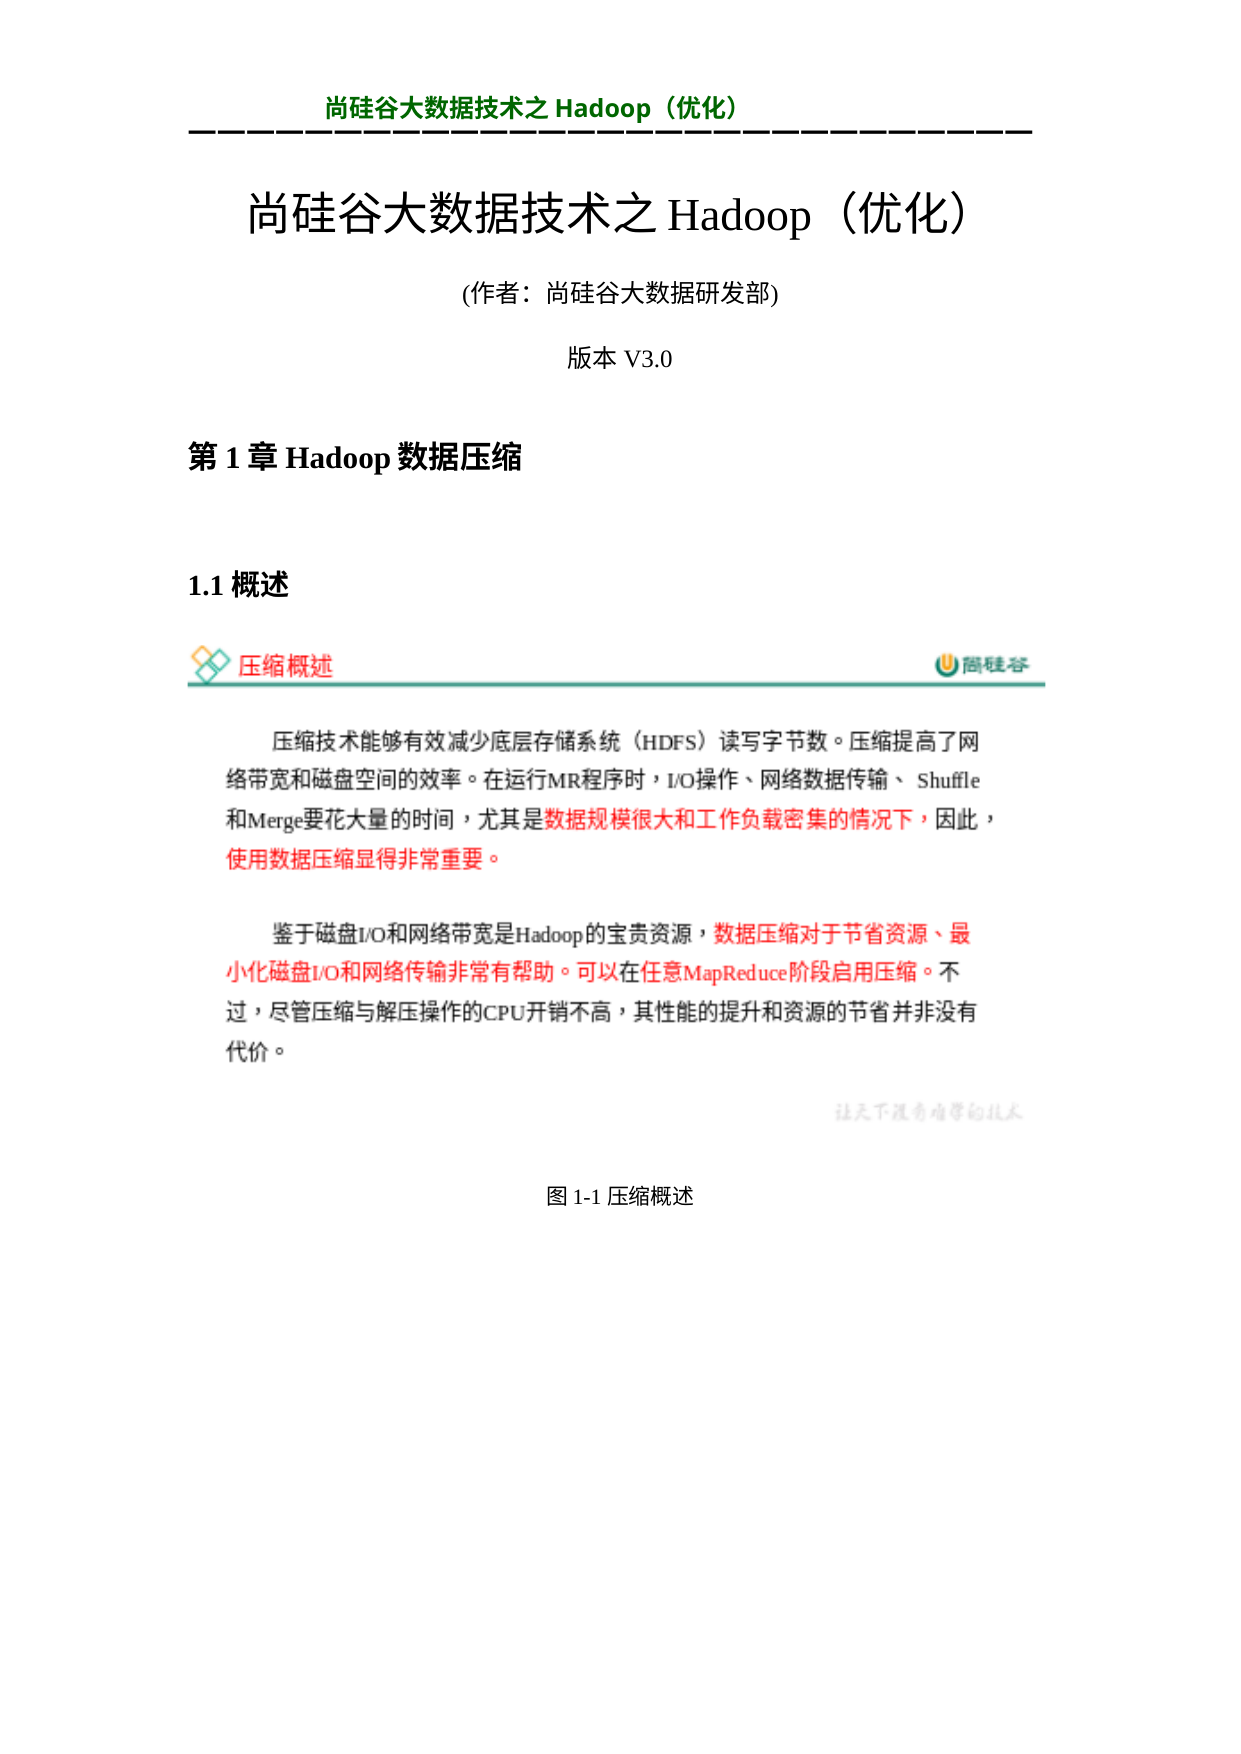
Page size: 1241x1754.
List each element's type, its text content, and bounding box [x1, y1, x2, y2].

text 尚硅谷大数据技术之Hadoop（优化） [187, 162, 1053, 259]
text 版本 V3.0 [187, 324, 1053, 389]
subtitle 第1章 Hadoop数据压缩 [187, 422, 1053, 487]
text (作者：尚硅谷大数据研发部) [187, 259, 1053, 324]
subtitle 1.1 概述 [187, 550, 1053, 615]
text 图1-1 压缩概述 [187, 1178, 1053, 1211]
